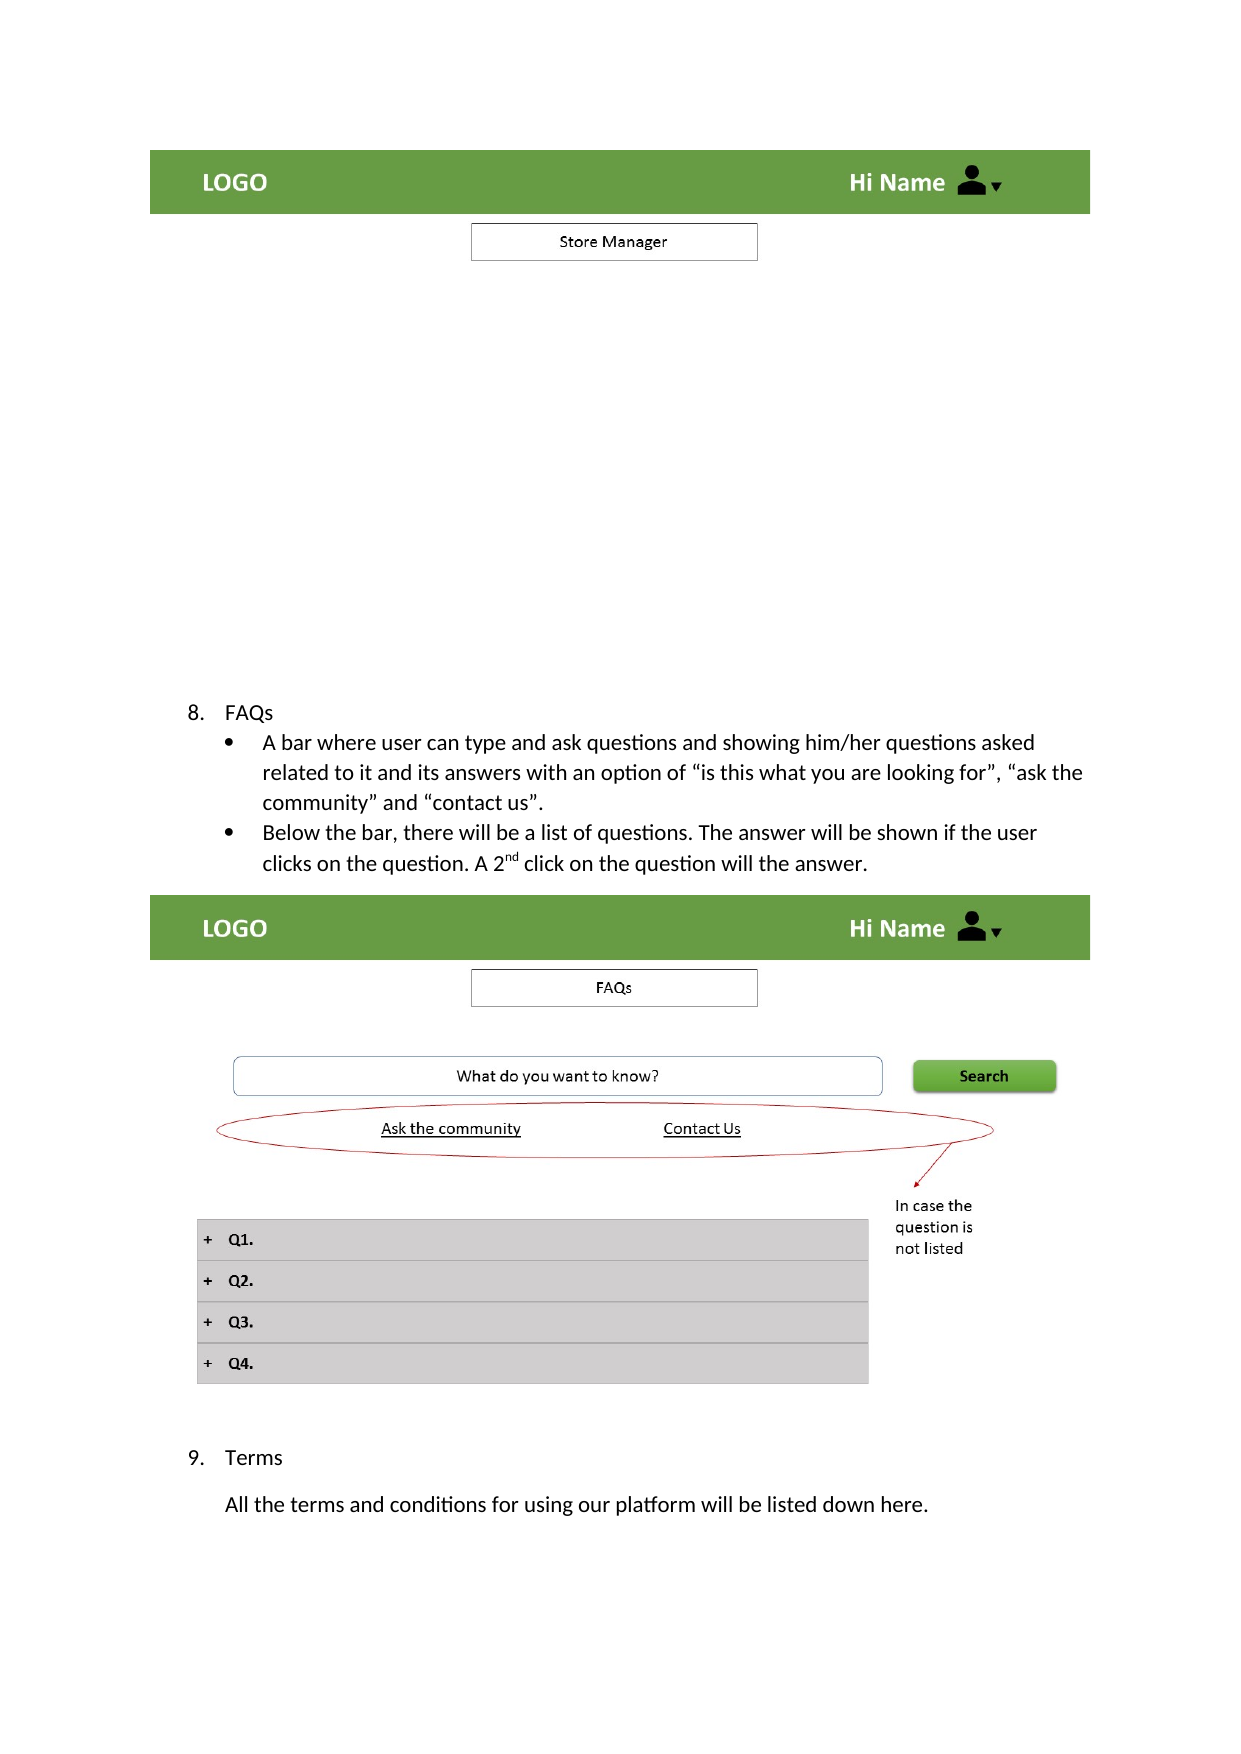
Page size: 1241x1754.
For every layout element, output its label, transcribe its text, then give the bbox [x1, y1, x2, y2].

text All the terms and conditions for using our platform will be listed down here. [225, 1490, 1090, 1518]
list FAQs [187, 698, 1090, 726]
list A bar where user can type and ask questions and showing him/her questions asked related to it and its answers with an option of “is this what you are looking for”, “ask the community” and “contact us”. [225, 728, 1090, 816]
picture [150, 150, 1091, 679]
picture [150, 895, 1091, 1425]
list Terms [187, 1443, 1090, 1471]
list Below the bar, there will be a list of questions. The answer will be shown if the user clicks on the question. A 2nd click on the question will the answer. [225, 818, 1090, 877]
